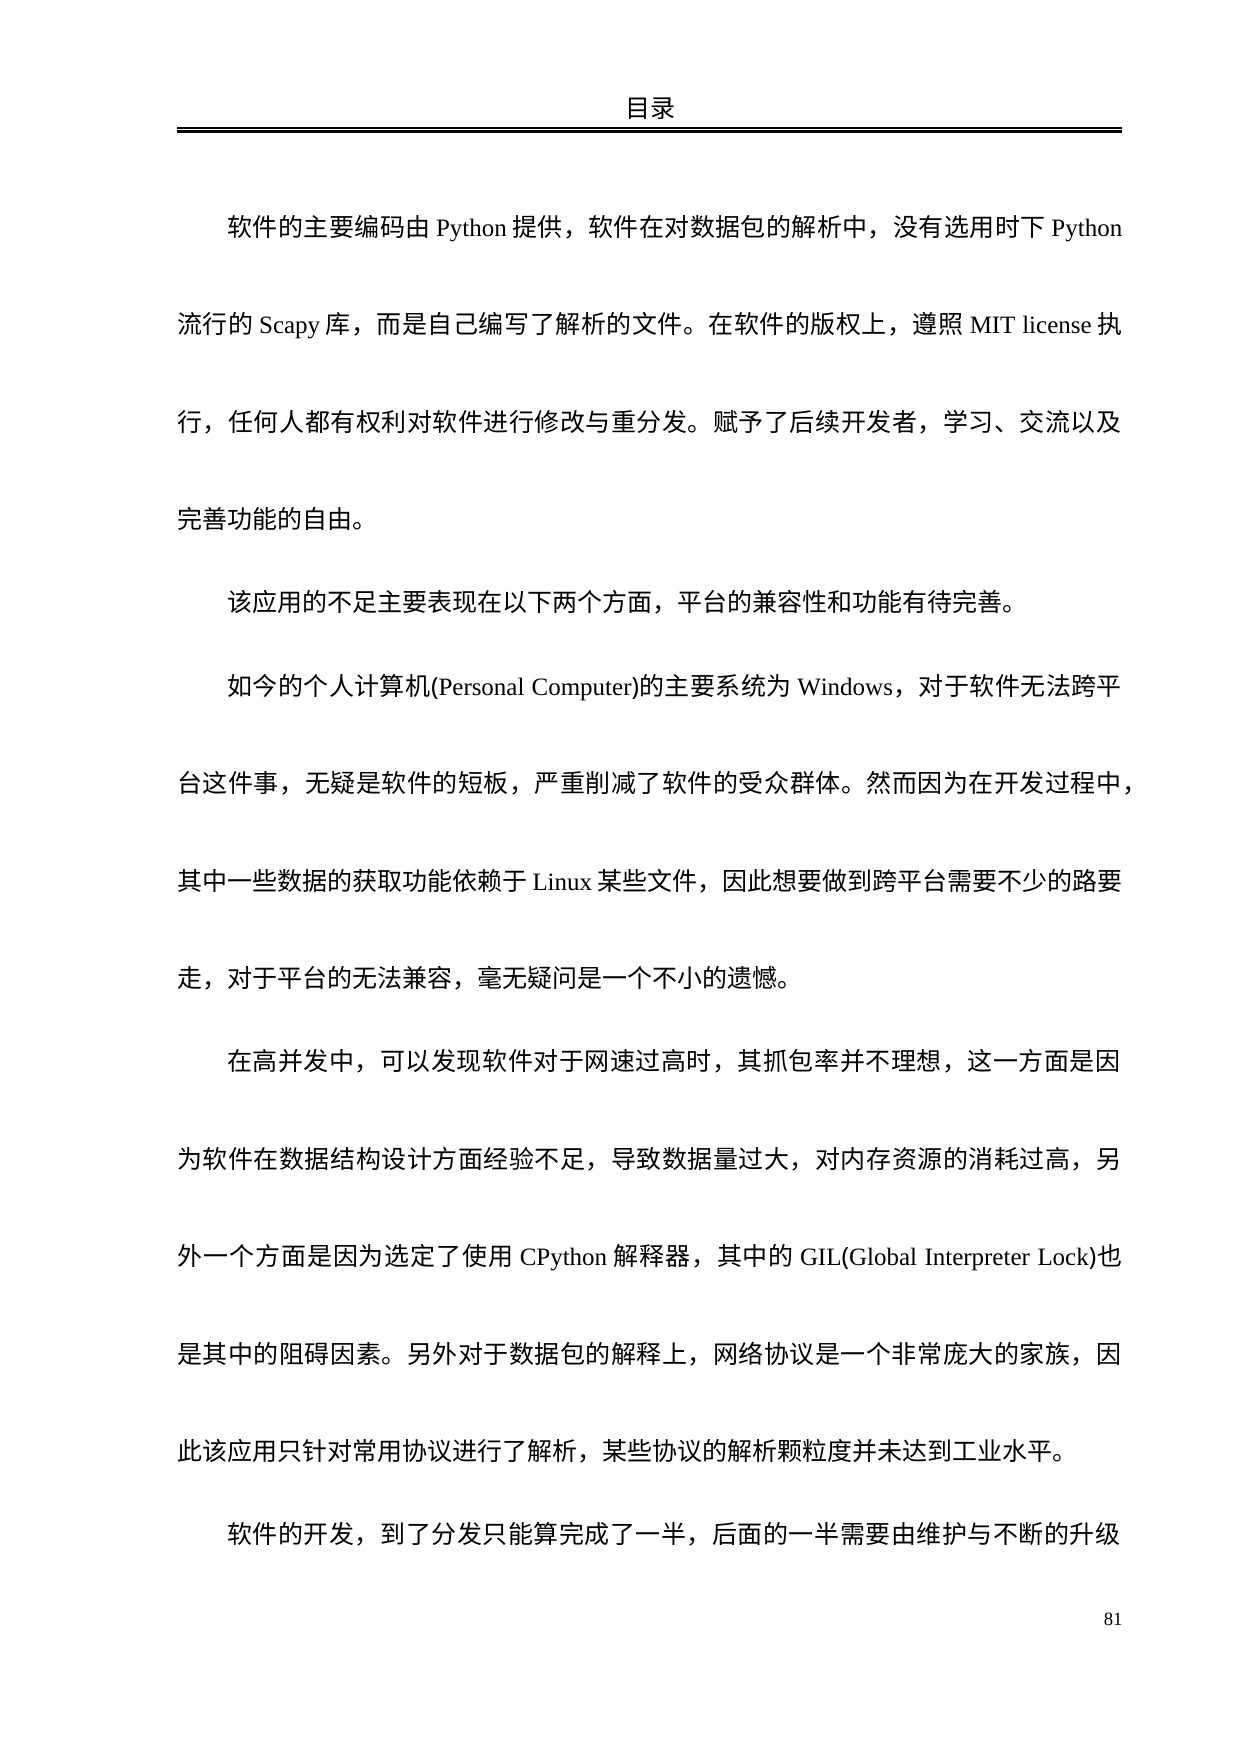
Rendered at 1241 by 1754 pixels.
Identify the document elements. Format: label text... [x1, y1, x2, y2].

text 在高并发中，可以发现软件对于网速过高时，其抓包率并不理想，这一方面是因为软件在数据结构设计方面经验不足，导致数据量过大，对内存资源的消耗过高，另外一个方面是因为选定了使用CPython解释器，其中的GIL(Global Interpreter Lock)也是其中的阻碍因素。另外对于数据包的解释上，网络协议是一个非常庞大的家族，因此该应用只针对常用协议进行了解析，某些协议的解析颗粒度并未达到工业水平。 [177, 1027, 1122, 1482]
text 如今的个人计算机(Personal Computer)的主要系统为Windows，对于软件无法跨平台这件事，无疑是软件的短板，严重削减了软件的受众群体。然而因为在开发过程中，其中一些数据的获取功能依赖于Linux某些文件，因此想要做到跨平台需要不少的路要走，对于平台的无法兼容，毫无疑问是一个不小的遗憾。 [177, 652, 1122, 1009]
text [177, 1500, 1122, 1565]
text 该应用的不足主要表现在以下两个方面，平台的兼容性和功能有待完善。 [177, 568, 1122, 633]
text 软件的主要编码由Python提供，软件在对数据包的解析中，没有选用时下Python流行的Scapy库，而是自己编写了解析的文件。在软件的版权上，遵照MIT license执行，任何人都有权利对软件进行修改与重分发。赋予了后续开发者，学习、交流以及完善功能的自由。 [177, 193, 1122, 550]
